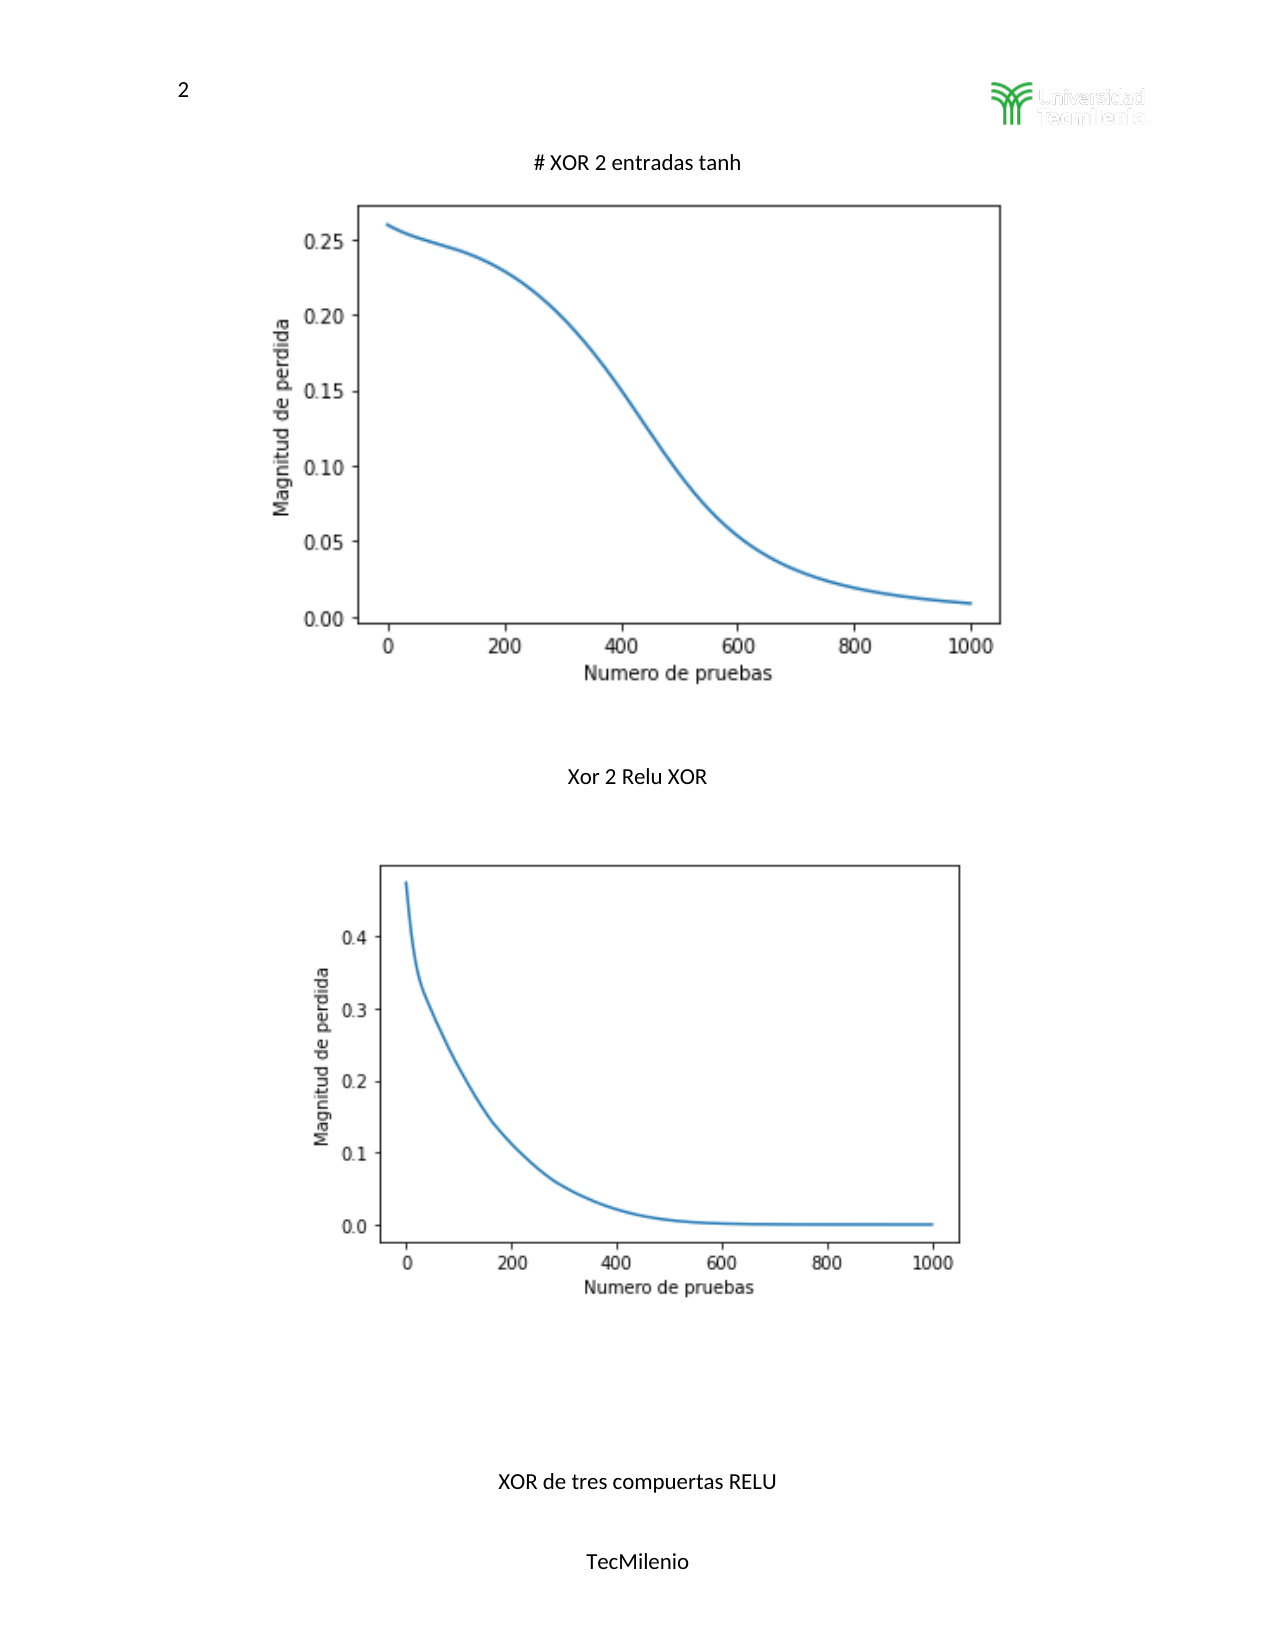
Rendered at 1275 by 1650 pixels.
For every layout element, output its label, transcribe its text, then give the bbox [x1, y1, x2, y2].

text XOR de tres compuertas RELU [177, 1467, 1098, 1495]
picture [978, 65, 1168, 137]
text Xor 2 Relu XOR [177, 762, 1098, 790]
picture [304, 855, 971, 1308]
picture [262, 194, 1013, 696]
text # XOR 2 entradas tanh [177, 148, 1098, 176]
